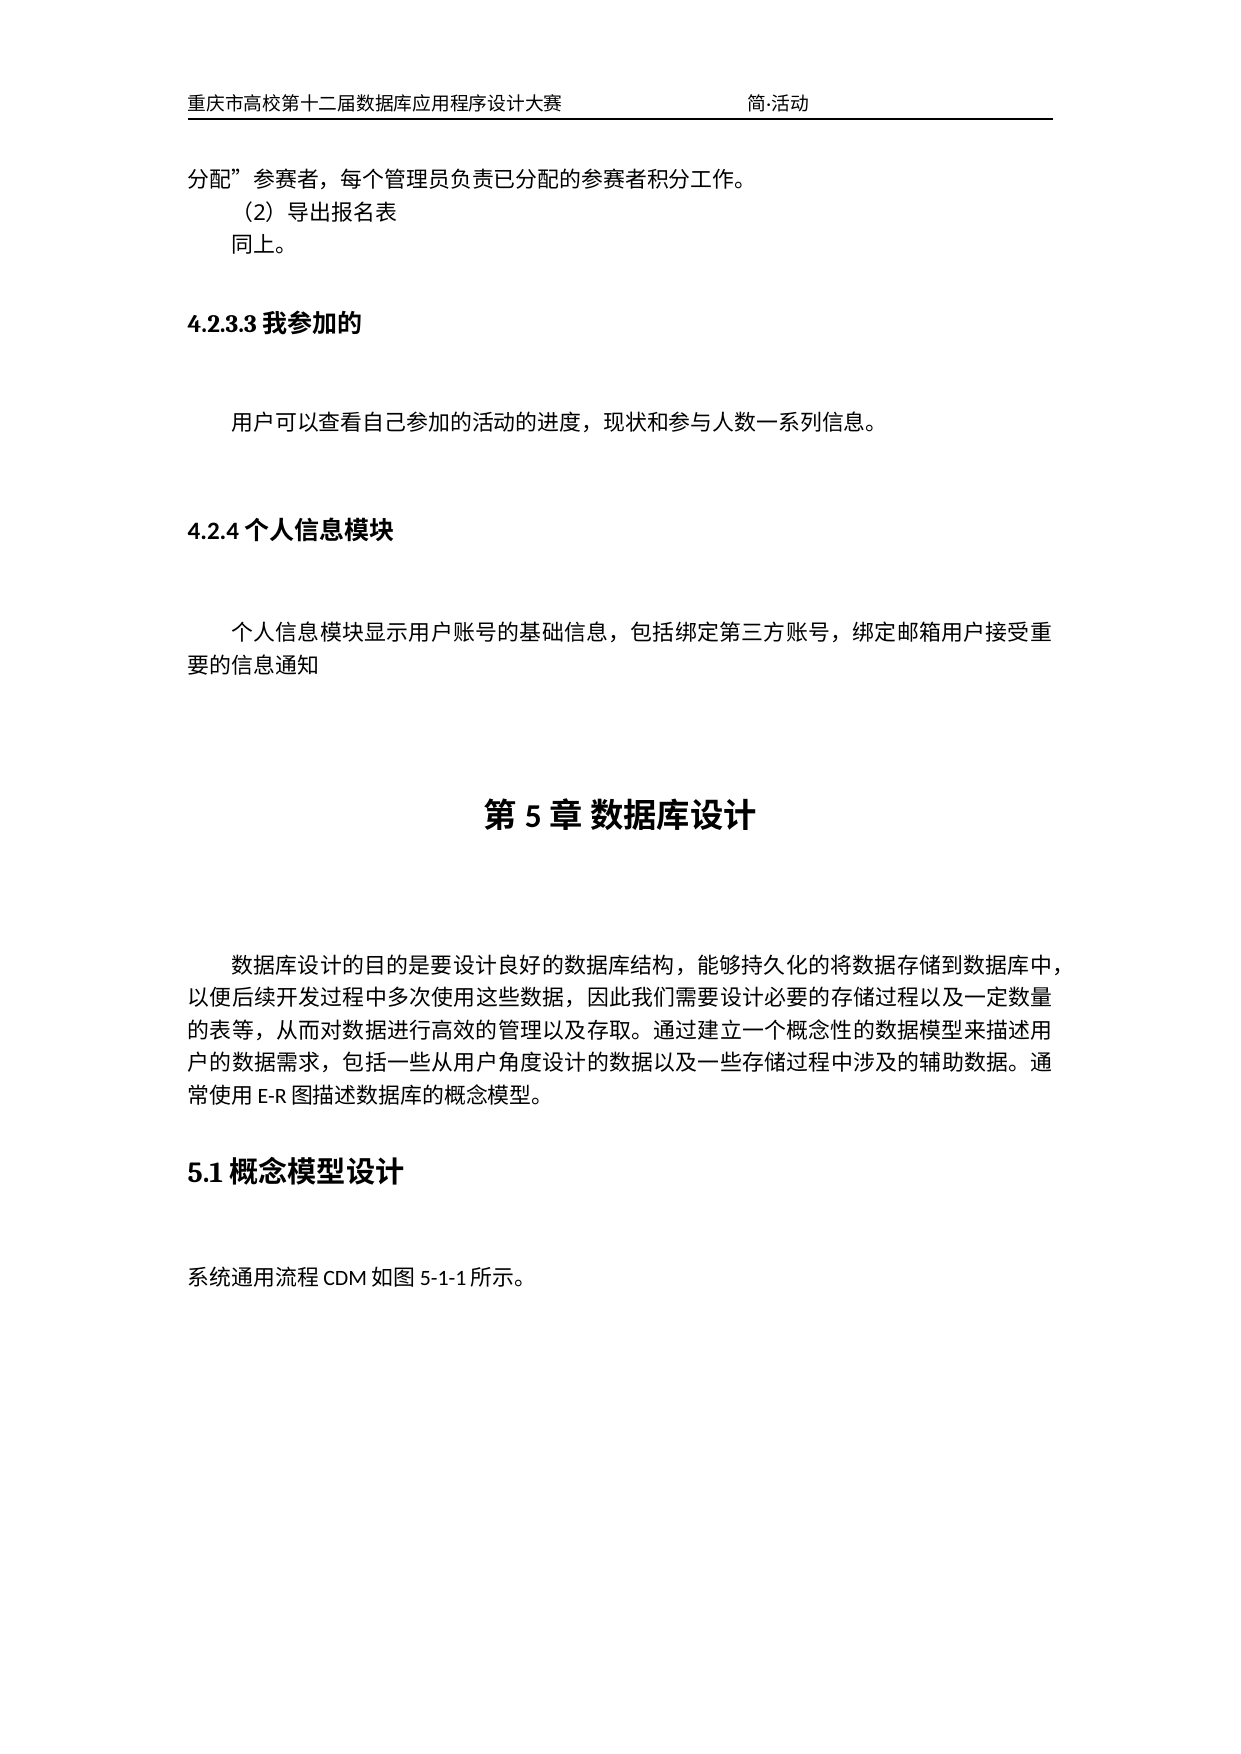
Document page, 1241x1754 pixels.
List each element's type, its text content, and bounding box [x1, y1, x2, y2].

subtitle 5.1 概念模型设计 [187, 1137, 1053, 1202]
text 同上。 [187, 227, 1053, 259]
text 数据库设计的目的是要设计良好的数据库结构，能够持久化的将数据存储到数据库中，以便后续开发过程中多次使用这些数据，因此我们需要设计必要的存储过程以及一定数量的表等，从而对数据进行高效的管理以及存取。通过建立一个概念性的数据模型来描述用户的数据需求，包括一些从用户角度设计的数据以及一些存储过程中涉及的辅助数据。通常使用E-R图描述数据库的概念模型。 [187, 947, 1053, 1110]
text 用户可以查看自己参加的活动的进度，现状和参与人数一系列信息。 [187, 404, 1053, 437]
text 个人信息模块显示用户账号的基础信息，包括绑定第三方账号，绑定邮箱用户接受重要的信息通知 [187, 615, 1053, 680]
subtitle 4.2.3.3 我参加的 [187, 289, 1053, 354]
text （2）导出报名表 [187, 194, 1053, 227]
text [187, 162, 1053, 194]
text 系统通用流程CDM如图5-1-1所示。 [187, 1260, 1053, 1292]
subtitle 4.2.4 个人信息模块 [187, 496, 1053, 561]
subtitle 第 5 章 数据库设计 [187, 780, 1053, 845]
